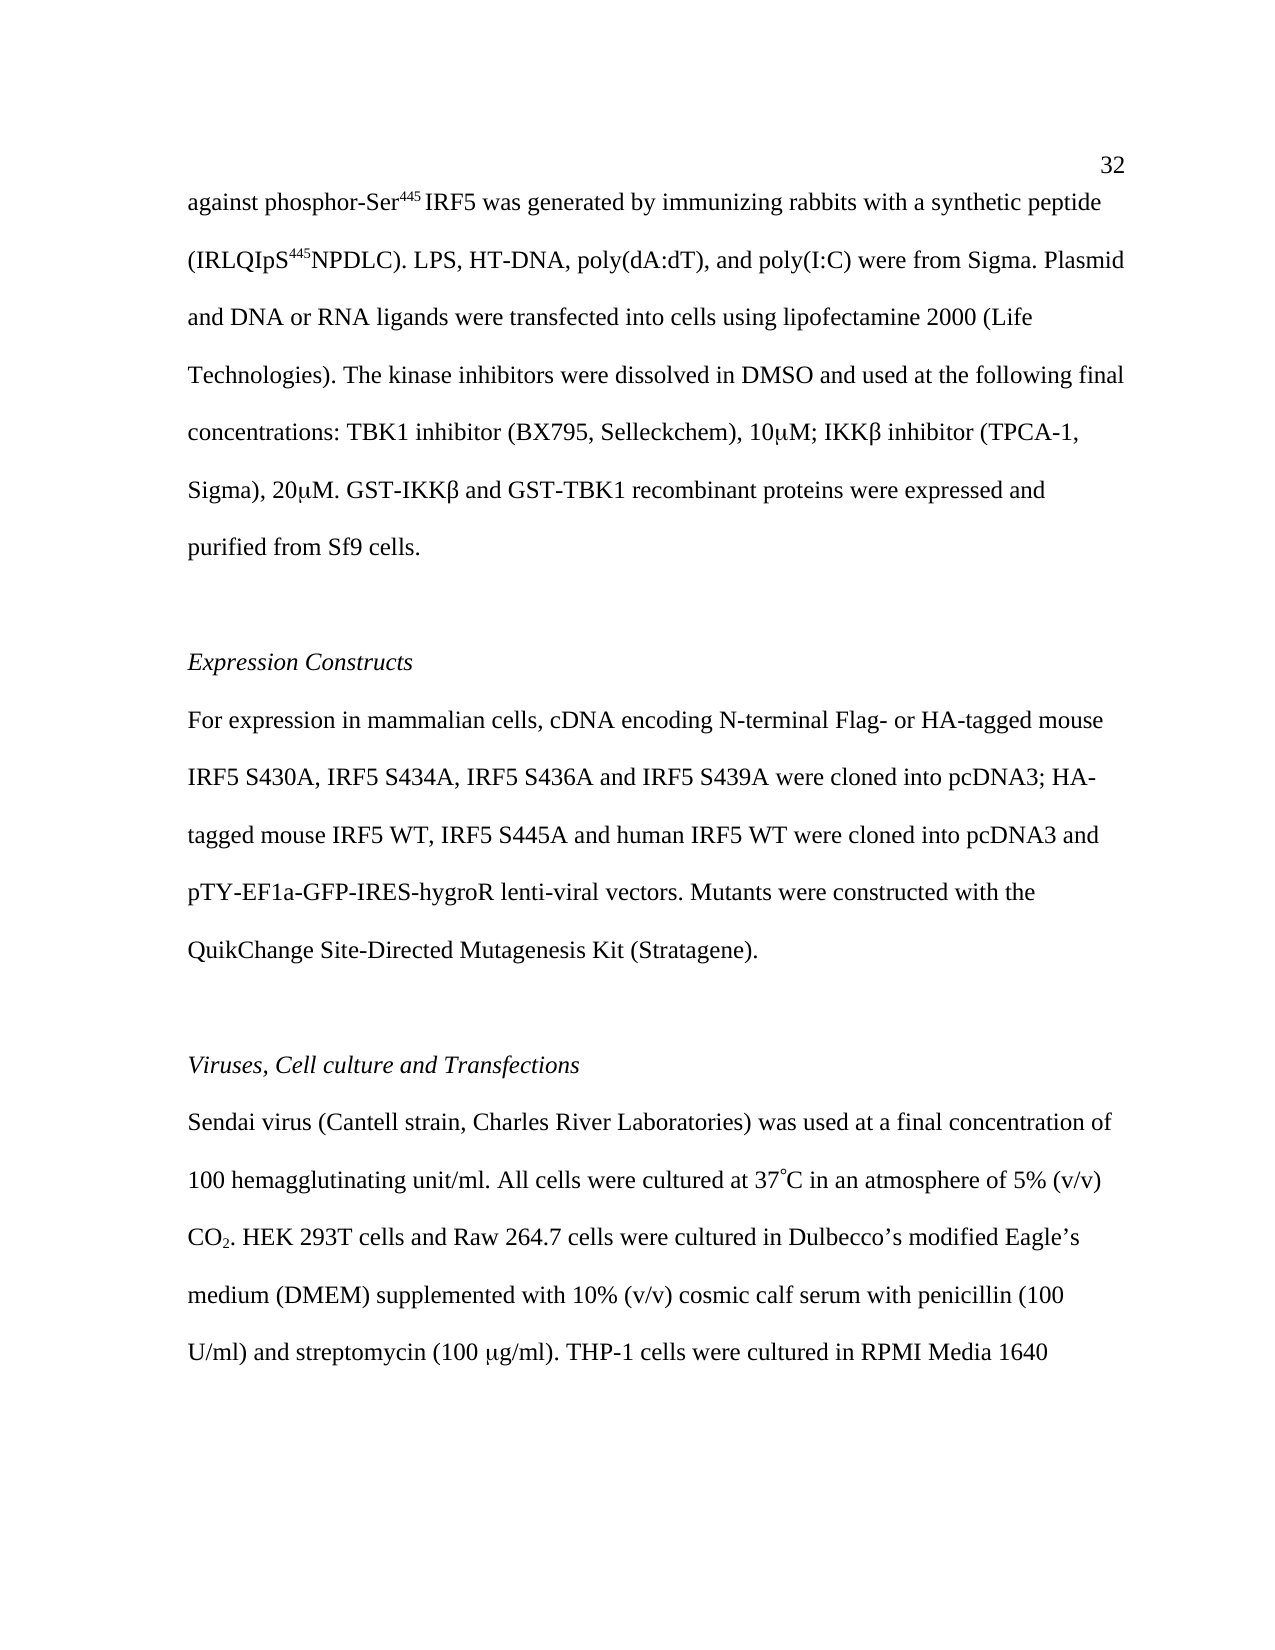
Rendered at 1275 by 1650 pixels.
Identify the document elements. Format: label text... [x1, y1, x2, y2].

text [187, 1107, 1125, 1366]
text For expression in mammalian cells, cDNA encoding N-terminal Flag- or HA-tagged mouse IRF5 S430A, IRF5 S434A, IRF5 S436A and IRF5 S439A were cloned into pcDNA3; HA-tagged mouse IRF5 WT, IRF5 S445A and human IRF5 WT were cloned into pcDNA3 and pTY-EF1a-GFP-IRES-hygroR lenti-viral vectors. Mutants were constructed with the QuikChange Site-Directed Mutagenesis Kit (Stratagene). [187, 705, 1125, 964]
text Expression Constructs [187, 647, 1125, 676]
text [187, 187, 1125, 561]
text Viruses, Cell culture and Transfections [187, 1050, 1125, 1079]
